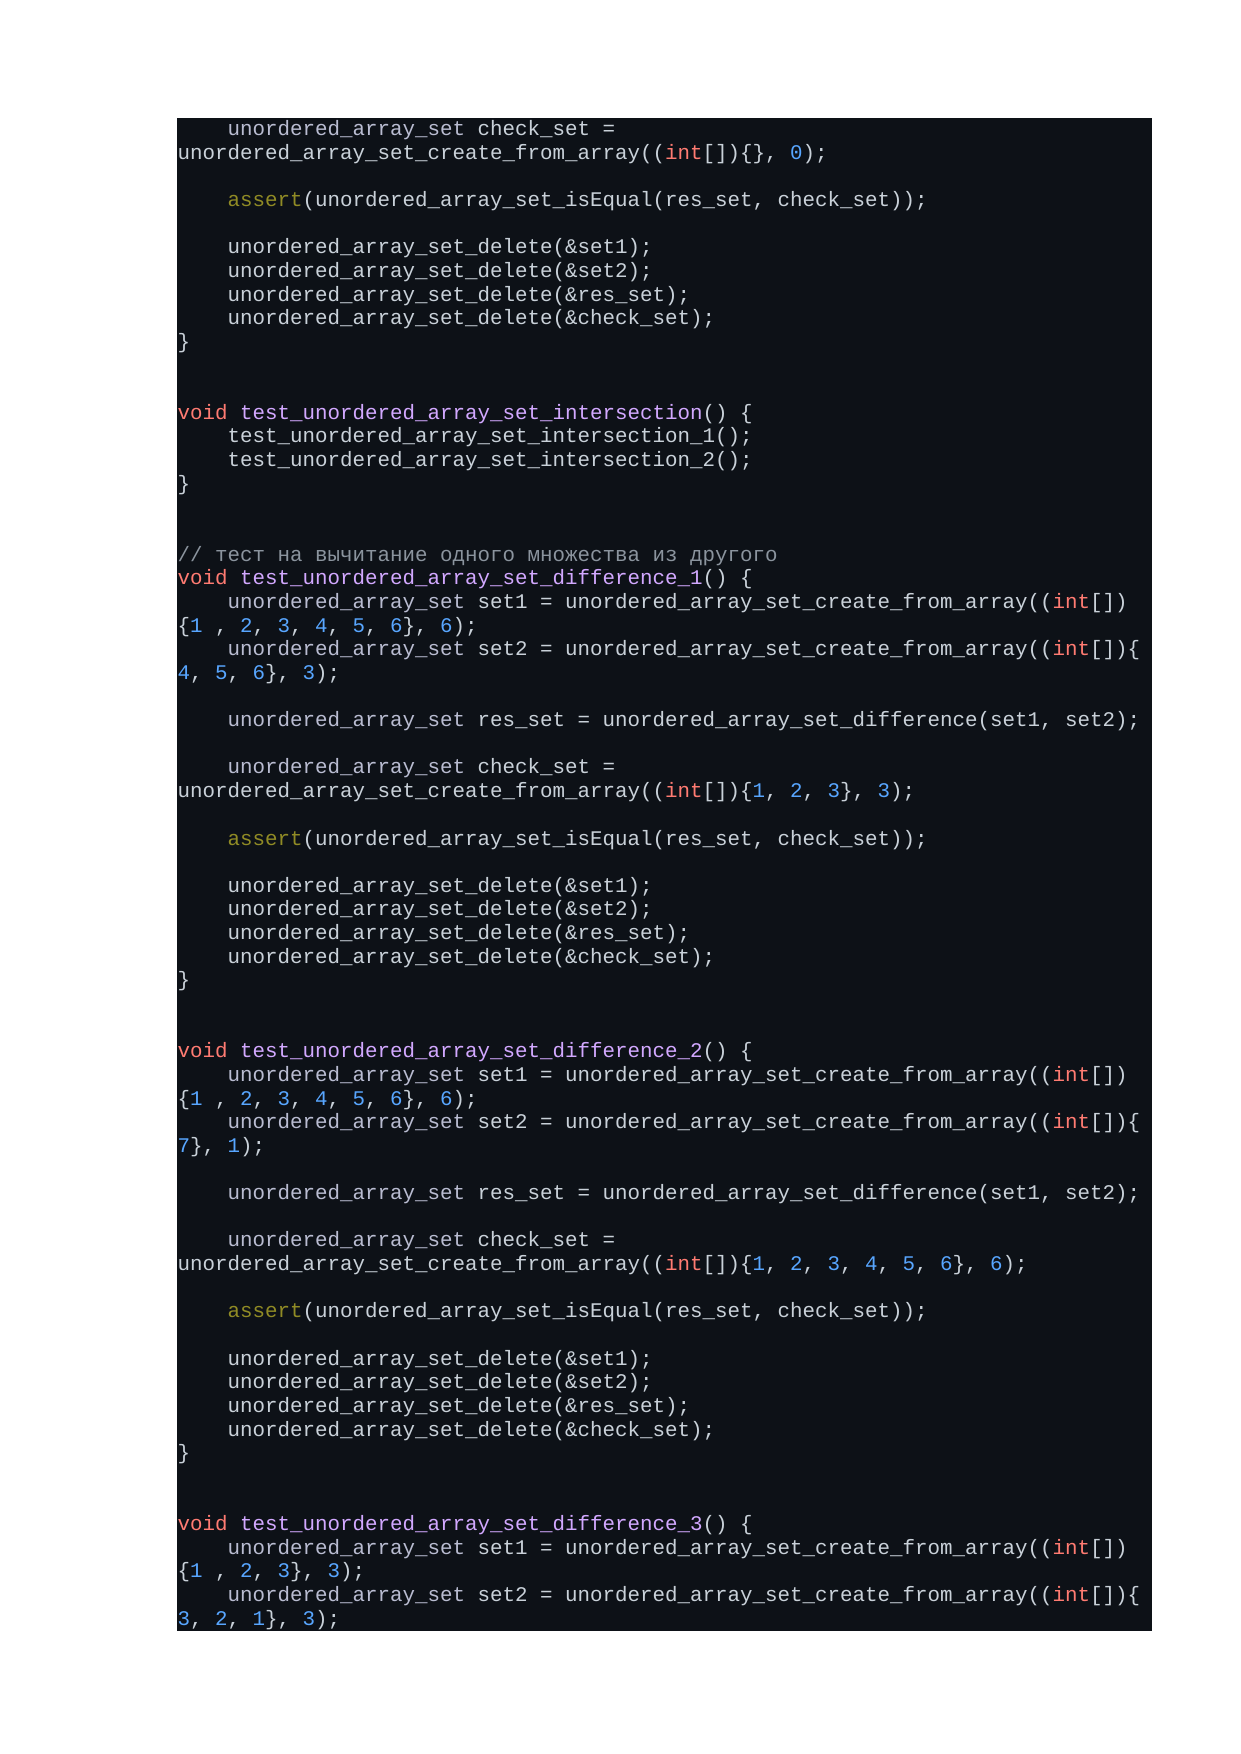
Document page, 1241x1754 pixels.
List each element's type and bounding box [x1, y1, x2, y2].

text [177, 118, 1152, 1631]
